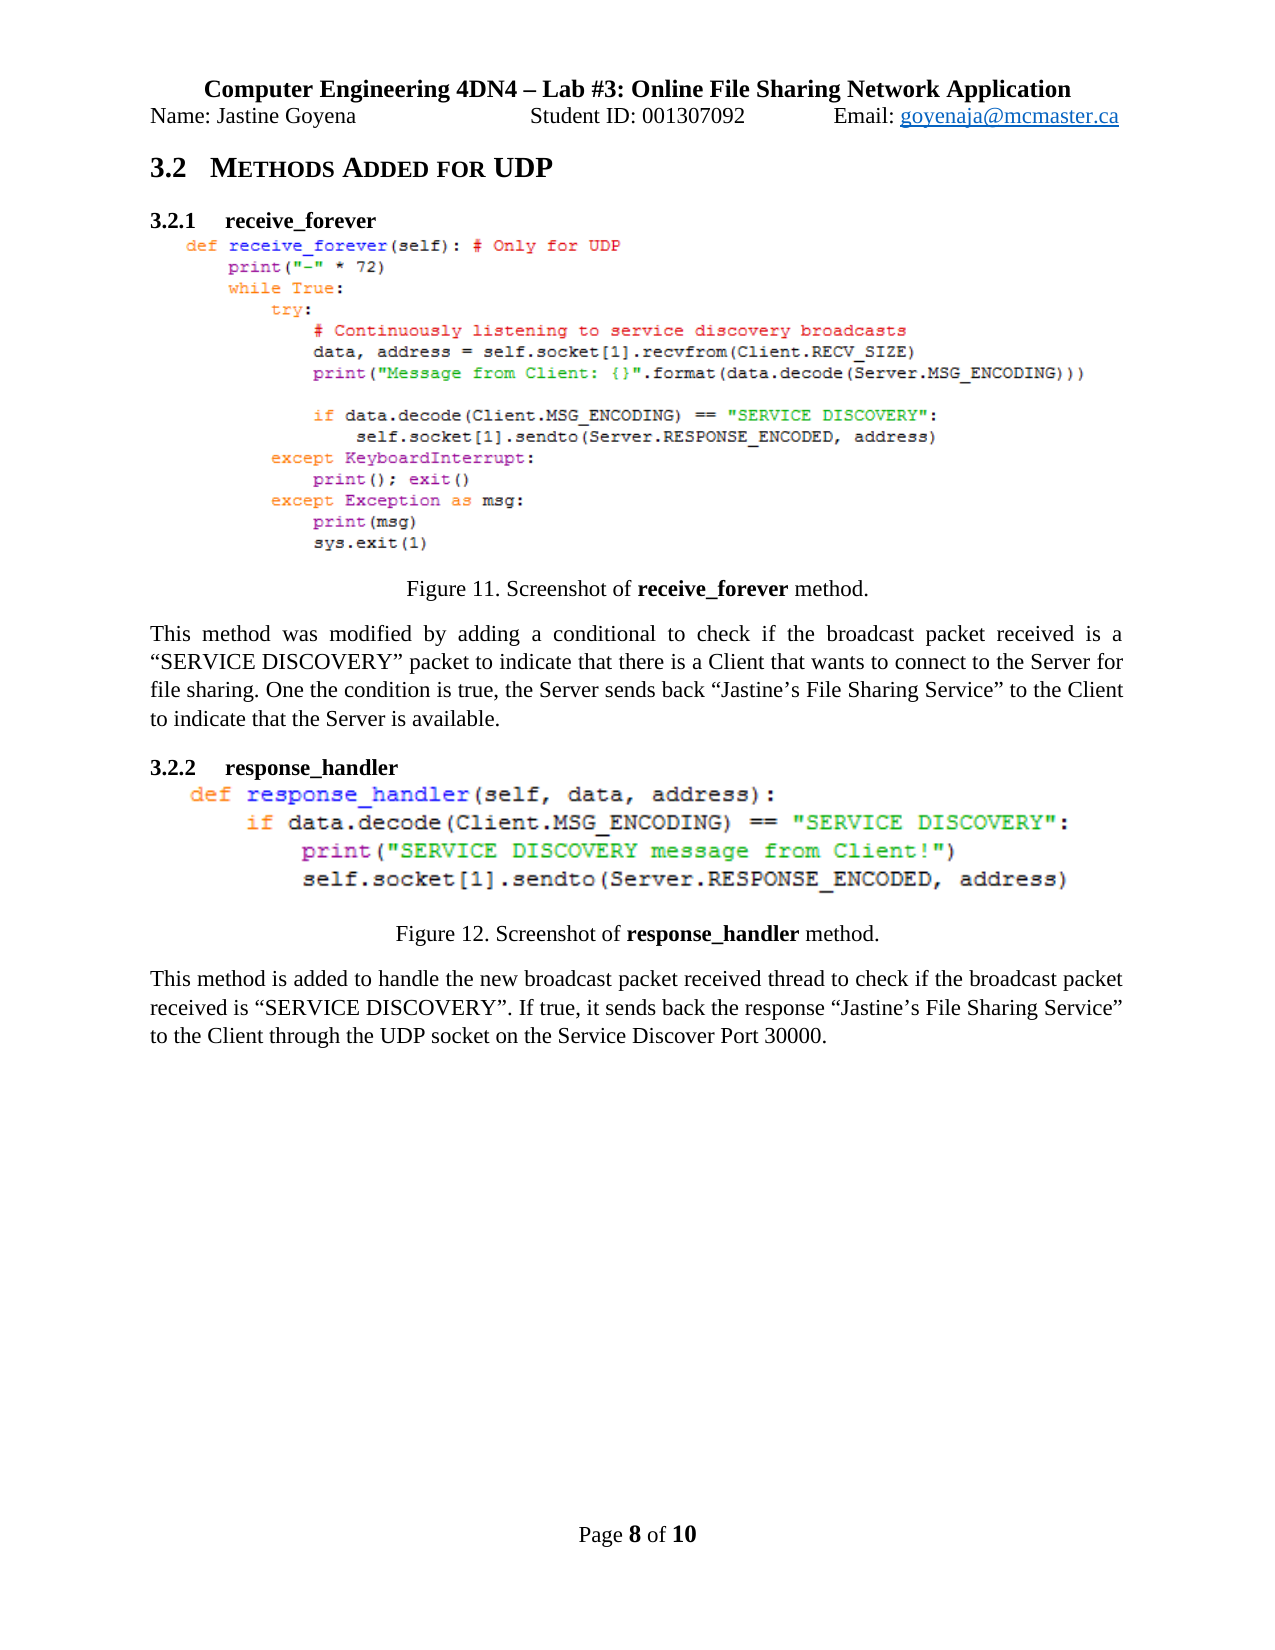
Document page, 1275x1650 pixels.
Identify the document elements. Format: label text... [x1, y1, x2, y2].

text This method is added to handle the new broadcast packet received thread to check if the broadcast packet received is “SERVICE DISCOVERY”. If true, it sends back the response “Jastine’s File Sharing Service” to the Client through the UDP socket on the Service Discover Port 30000. [150, 965, 1125, 1049]
subtitle receive_forever [150, 207, 1125, 233]
subtitle response_handler [150, 754, 1125, 781]
picture [181, 235, 1094, 556]
subtitle Methods Added for UDP [150, 150, 1125, 183]
text Figure 12. Screenshot of response_handler method. [150, 920, 1125, 947]
text This method was modified by adding a conditional to check if the broadcast packet received is a “SERVICE DISCOVERY” packet to indicate that there is a Client that wants to connect to the Server for file sharing. One the condition is true, the Server sends back “Jastine’s File Sharing Service” to the Client to indicate that the Server is available. [150, 620, 1125, 731]
text Figure 11. Screenshot of receive_forever method. [150, 574, 1125, 601]
picture [180, 782, 1095, 902]
